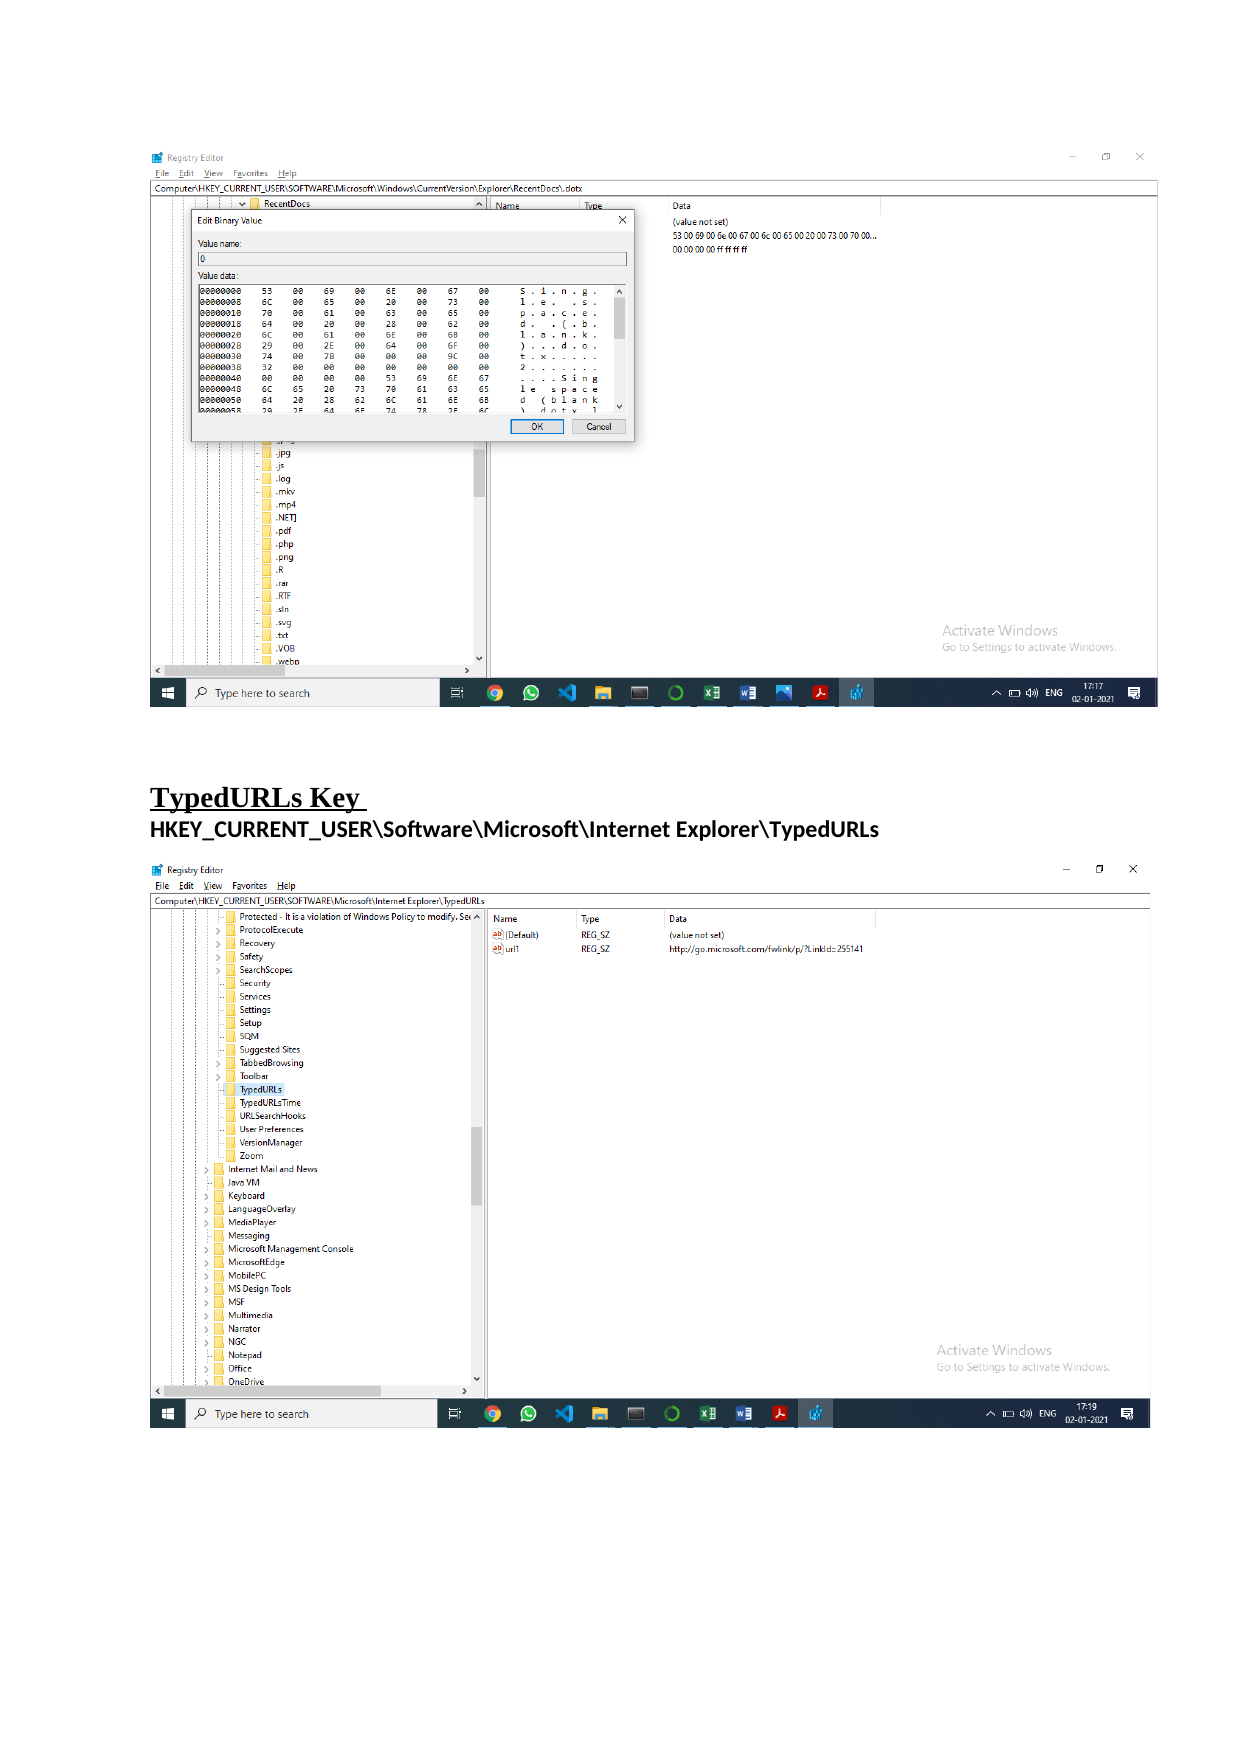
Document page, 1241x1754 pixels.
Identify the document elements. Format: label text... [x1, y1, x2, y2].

picture [150, 150, 1158, 707]
text HKEY_CURRENT_USER\Software\Microsoft\Internet Explorer\TypedURLs [150, 814, 1090, 843]
picture [150, 862, 1150, 1428]
text TypedURLs Key [150, 780, 1090, 814]
